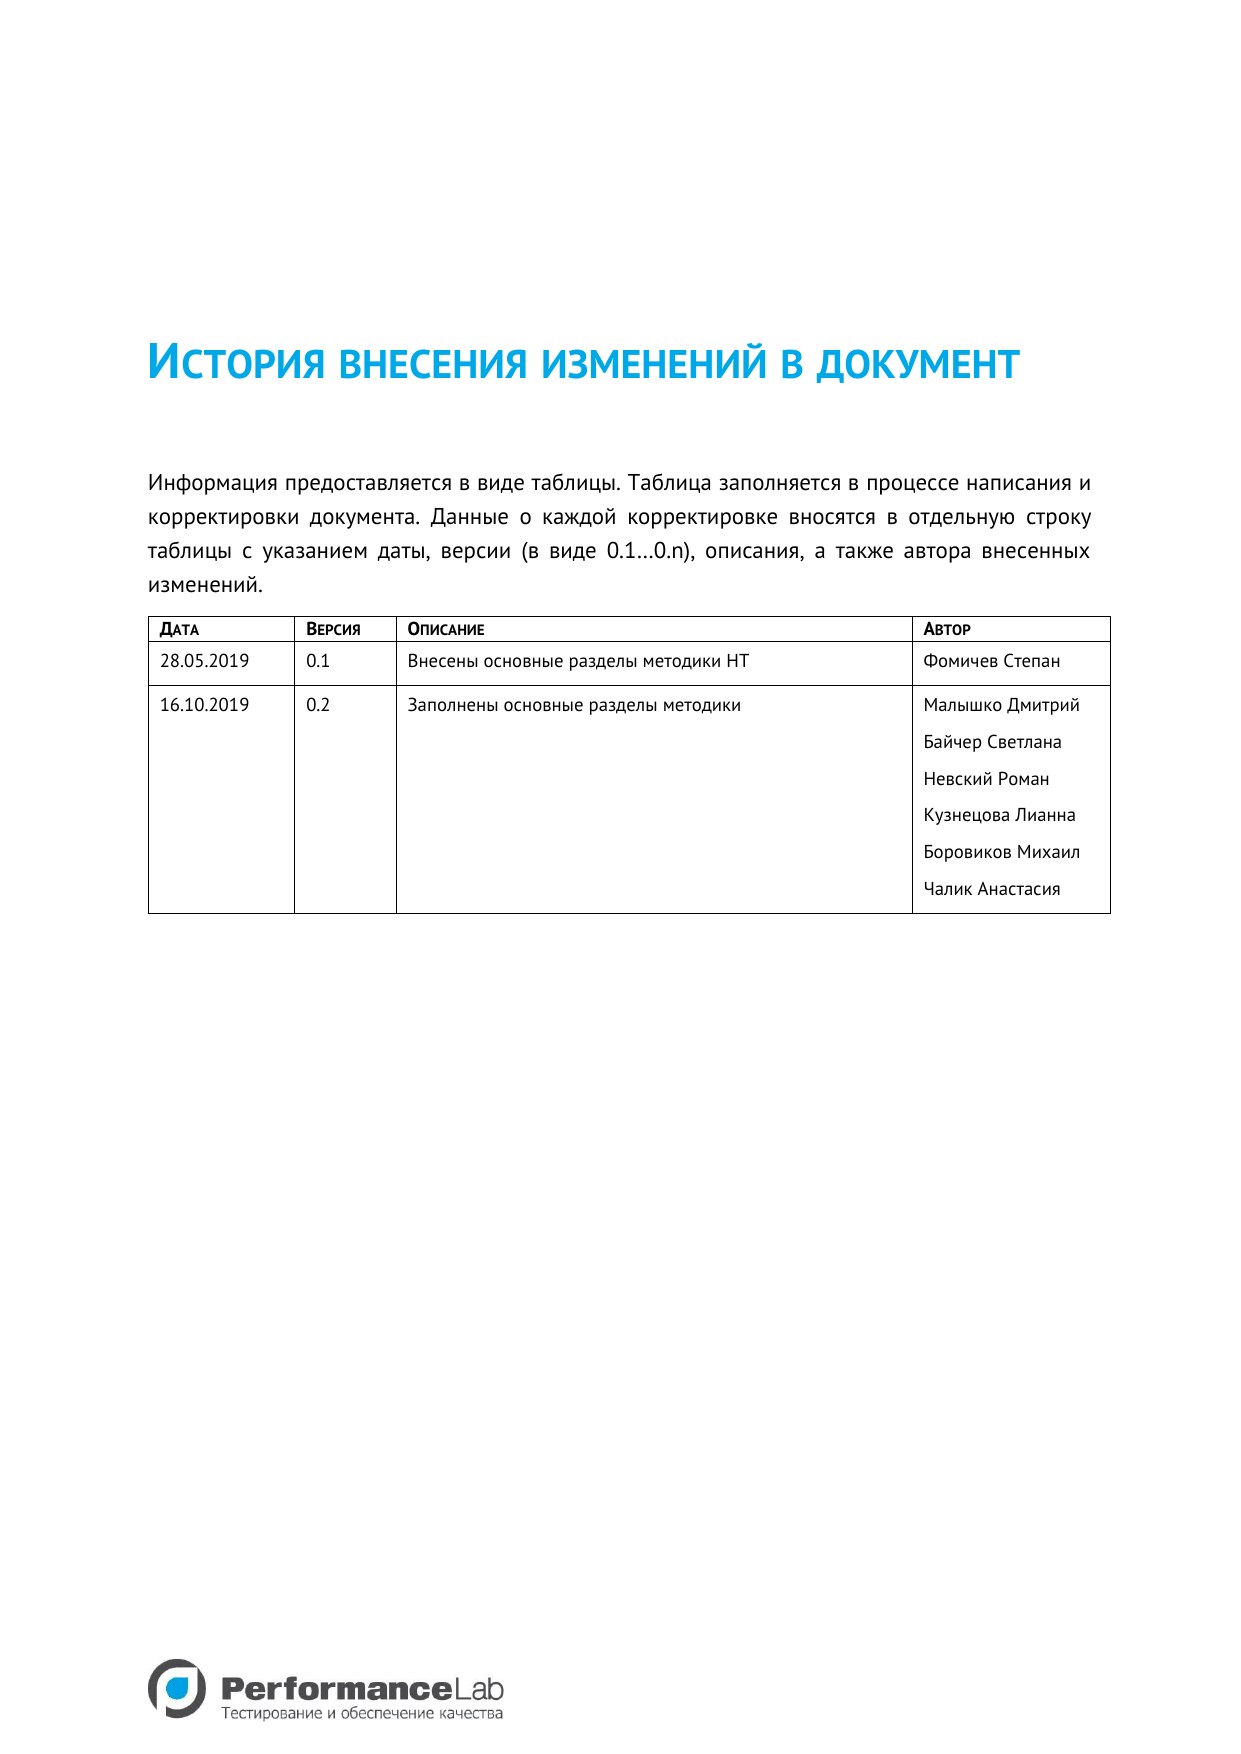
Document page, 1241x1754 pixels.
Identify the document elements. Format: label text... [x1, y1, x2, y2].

table_cell Заполнены основные разделы методики [397, 686, 912, 913]
table_cell 16.10.2019 [149, 686, 294, 913]
table_cell 0.2 [295, 686, 396, 913]
text Информация предоставляется в виде таблицы. Таблица заполняется в процессе написания и корректировки документа. Данные о каждой корректировке вносятся в отдельную строку таблицы с указанием даты, версии (в виде 0.1…0.n), описания, а также автора внесенных изменений. [148, 467, 1092, 599]
table_header Автор [913, 617, 1110, 641]
table_cell Фомичев Степан [913, 642, 1110, 685]
table_cell Внесены основные разделы методики НТ [397, 642, 912, 685]
table_cell 0.1 [295, 642, 396, 685]
picture [147, 1658, 504, 1722]
table_header Версия [295, 617, 396, 641]
table_header Дата [149, 617, 294, 641]
table_cell 28.05.2019 [149, 642, 294, 685]
table_cell Малышко Дмитрий Байчер Светлана Невский Роман Кузнецова Лианна Боровиков Михаил Чалик Анастасия [913, 686, 1110, 913]
table_header Описание [397, 617, 912, 641]
subtitle История внесения изменений в документ [148, 327, 1092, 392]
